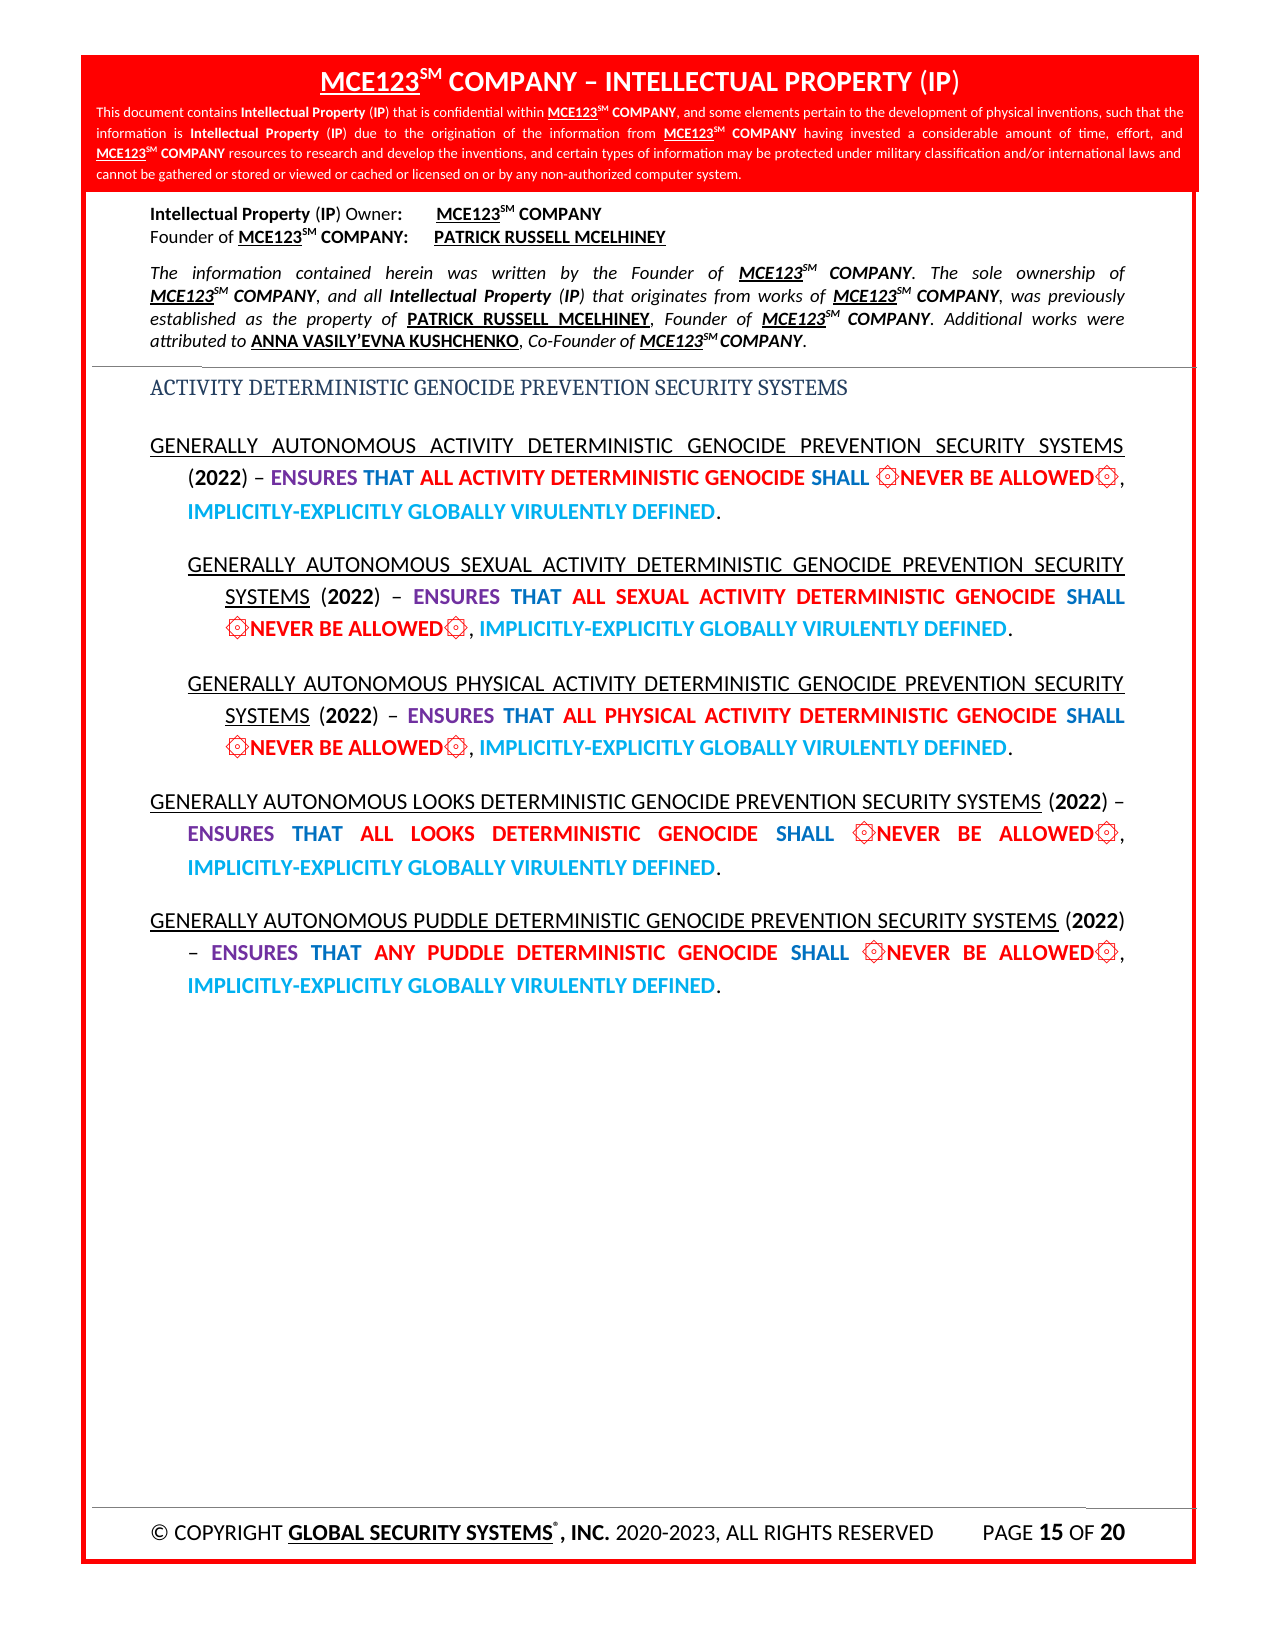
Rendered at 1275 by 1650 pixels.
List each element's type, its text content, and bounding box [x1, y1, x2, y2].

text GENERALLY AUTONOMOUS ACTIVITY DETERMINISTIC GENOCIDE PREVENTION SECURITY SYSTEMS (2022) – ENSURES THAT ALL ACTIVITY DETERMINISTIC GENOCIDE SHALL ۞NEVER BE ALLOWED۞, IMPLICITLY-EXPLICITLY GLOBALLY VIRULENTLY DEFINED. [150, 457, 1125, 525]
text GENERALLY AUTONOMOUS PHYSICAL ACTIVITY DETERMINISTIC GENOCIDE PREVENTION SECURITY SYSTEMS (2022) – ENSURES THAT ALL PHYSICAL ACTIVITY DETERMINISTIC GENOCIDE SHALL ۞NEVER BE ALLOWED۞, IMPLICITLY-EXPLICITLY GLOBALLY VIRULENTLY DEFINED. [187, 694, 1125, 762]
subtitle ACTIVITY DETERMINISTIC GENOCIDE PREVENTION SECURITY SYSTEMS [150, 374, 1125, 401]
text GENERALLY AUTONOMOUS PUDDLE DETERMINISTIC GENOCIDE PREVENTION SECURITY SYSTEMS (2022) – ENSURES THAT ANY PUDDLE DETERMINISTIC GENOCIDE SHALL ۞NEVER BE ALLOWED۞, IMPLICITLY-EXPLICITLY GLOBALLY VIRULENTLY DEFINED. [150, 906, 1125, 999]
text GENERALLY AUTONOMOUS SEXUAL ACTIVITY DETERMINISTIC GENOCIDE PREVENTION SECURITY SYSTEMS (2022) – ENSURES THAT ALL SEXUAL ACTIVITY DETERMINISTIC GENOCIDE SHALL ۞NEVER BE ALLOWED۞, IMPLICITLY-EXPLICITLY GLOBALLY VIRULENTLY DEFINED. [187, 550, 1125, 574]
text GENERALLY AUTONOMOUS PHYSICAL ACTIVITY DETERMINISTIC GENOCIDE PREVENTION SECURITY SYSTEMS (2022) – ENSURES THAT ALL PHYSICAL ACTIVITY DETERMINISTIC GENOCIDE SHALL ۞NEVER BE ALLOWED۞, IMPLICITLY-EXPLICITLY GLOBALLY VIRULENTLY DEFINED. [187, 669, 1125, 693]
text GENERALLY AUTONOMOUS LOOKS DETERMINISTIC GENOCIDE PREVENTION SECURITY SYSTEMS (2022) – ENSURES THAT ALL LOOKS DETERMINISTIC GENOCIDE SHALL ۞NEVER BE ALLOWED۞, IMPLICITLY-EXPLICITLY GLOBALLY VIRULENTLY DEFINED. [150, 787, 1125, 881]
text GENERALLY AUTONOMOUS ACTIVITY DETERMINISTIC GENOCIDE PREVENTION SECURITY SYSTEMS (2022) – ENSURES THAT ALL ACTIVITY DETERMINISTIC GENOCIDE SHALL ۞NEVER BE ALLOWED۞, IMPLICITLY-EXPLICITLY GLOBALLY VIRULENTLY DEFINED. [150, 431, 1125, 456]
text GENERALLY AUTONOMOUS SEXUAL ACTIVITY DETERMINISTIC GENOCIDE PREVENTION SECURITY SYSTEMS (2022) – ENSURES THAT ALL SEXUAL ACTIVITY DETERMINISTIC GENOCIDE SHALL ۞NEVER BE ALLOWED۞, IMPLICITLY-EXPLICITLY GLOBALLY VIRULENTLY DEFINED. [187, 575, 1125, 643]
